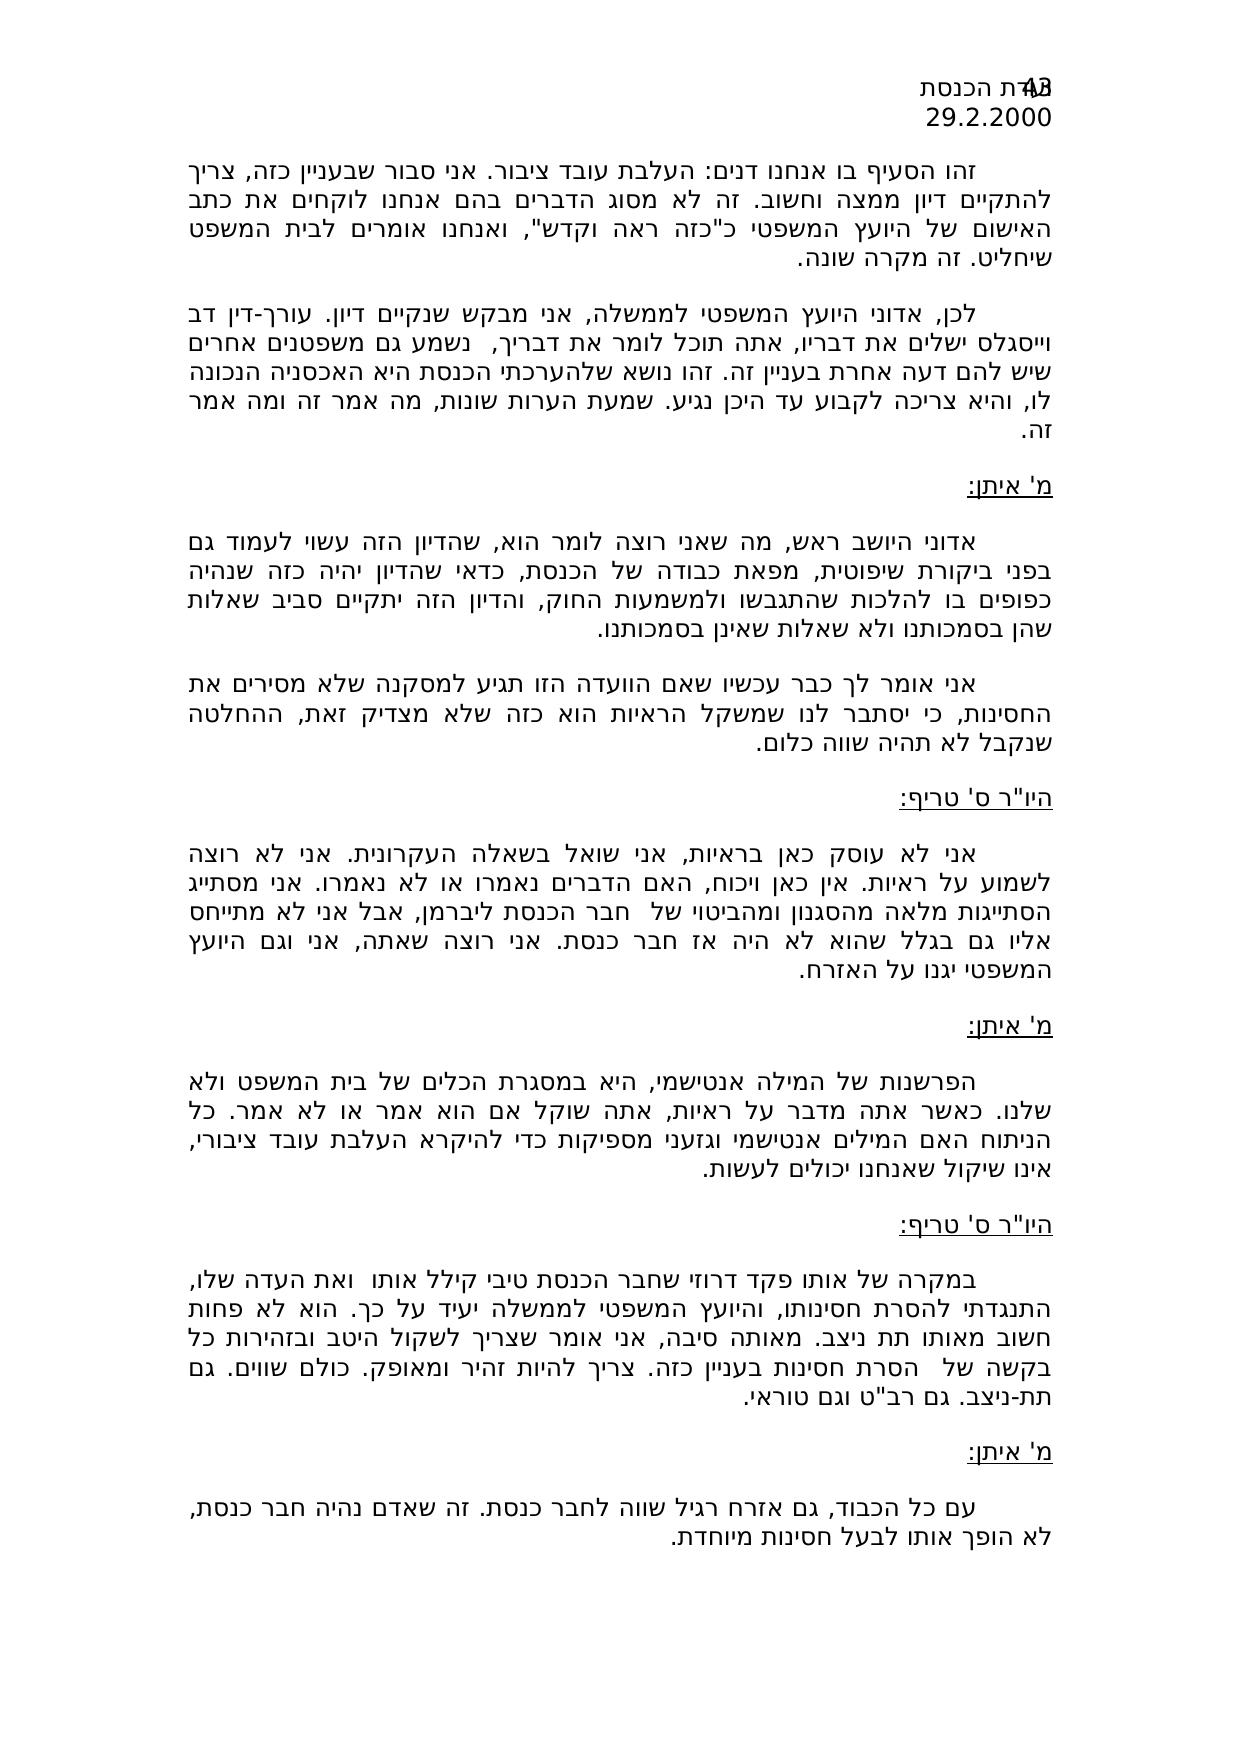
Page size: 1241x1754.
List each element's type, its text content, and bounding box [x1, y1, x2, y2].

text אני לא עוסק כאן בראיות, אני שואל בשאלה העקרונית. אני לא רוצה לשמוע על ראיות. אין כאן ויכוח, האם הדברים נאמרו או לא נאמרו. אני מסתייג הסתייגות מלאה מהסגנון ומהביטוי של חבר הכנסת ליברמן, אבל אני לא מתייחס אליו גם בגלל שהוא לא היה אז חבר כנסת. אני רוצה שאתה, אני וגם היועץ המשפטי יגנו על האזרח. [187, 839, 1053, 985]
text היו"ר ס' טריף: [187, 1210, 1053, 1239]
text היו"ר ס' טריף: [187, 783, 1053, 813]
text במקרה של אותו פקד דרוזי שחבר הכנסת טיבי קילל אותו ואת העדה שלו, התנגדתי להסרת חסינותו, והיועץ המשפטי לממשלה יעיד על כך. הוא לא פחות חשוב מאותו תת ניצב. מאותה סיבה, אני אומר שצריך לשקול היטב ובזהירות כל בקשה של הסרת חסינות בעניין כזה. צריך להיות זהיר ומאופק. כולם שווים. גם תת-ניצב. גם רב"ט וגם טוראי. [187, 1265, 1053, 1411]
text זהו הסעיף בו אנחנו דנים: העלבת עובד ציבור. אני סבור שבעניין כזה, צריך להתקיים דיון ממצה וחשוב. זה לא מסוג הדברים בהם אנחנו לוקחים את כתב האישום של היועץ המשפטי כ"כזה ראה וקדש", ואנחנו אומרים לבית המשפט שיחליט. זה מקרה שונה. [187, 156, 1053, 273]
text מ' איתן: [187, 471, 1053, 500]
text הפרשנות של המילה אנטישמי, היא במסגרת הכלים של בית המשפט ולא שלנו. כאשר אתה מדבר על ראיות, אתה שוקל אם הוא אמר או לא אמר. כל הניתוח האם המילים אנטישמי וגזעני מספיקות כדי להיקרא העלבת עובד ציבורי, אינו שיקול שאנחנו יכולים לעשות. [187, 1067, 1053, 1183]
text מ' איתן: [187, 1011, 1053, 1040]
text מ' איתן: [187, 1437, 1053, 1467]
text אני אומר לך כבר עכשיו שאם הוועדה הזו תגיע למסקנה שלא מסירים את החסינות, כי יסתבר לנו שמשקל הראיות הוא כזה שלא מצדיק זאת, ההחלטה שנקבל לא תהיה שווה כלום. [187, 670, 1053, 757]
text אדוני היושב ראש, מה שאני רוצה לומר הוא, שהדיון הזה עשוי לעמוד גם בפני ביקורת שיפוטית, מפאת כבודה של הכנסת, כדאי שהדיון יהיה כזה שנהיה כפופים בו להלכות שהתגבשו ולמשמעות החוק, והדיון הזה יתקיים סביב שאלות שהן בסמכותנו ולא שאלות שאינן בסמכותנו. [187, 527, 1053, 643]
text עם כל הכבוד, גם אזרח רגיל שווה לחבר כנסת. זה שאדם נהיה חבר כנסת, לא הופך אותו לבעל חסינות מיוחדת. [187, 1493, 1053, 1551]
text לכן, אדוני היועץ המשפטי לממשלה, אני מבקש שנקיים דיון. עורך-דין דב וייסגלס ישלים את דבריו, אתה תוכל לומר את דבריך, נשמע גם משפטנים אחרים שיש להם דעה אחרת בעניין זה. זהו נושא שלהערכתי הכנסת היא האכסניה הנכונה לו, והיא צריכה לקבוע עד היכן נגיע. שמעת הערות שונות, מה אמר זה ומה אמר זה. [187, 299, 1053, 445]
